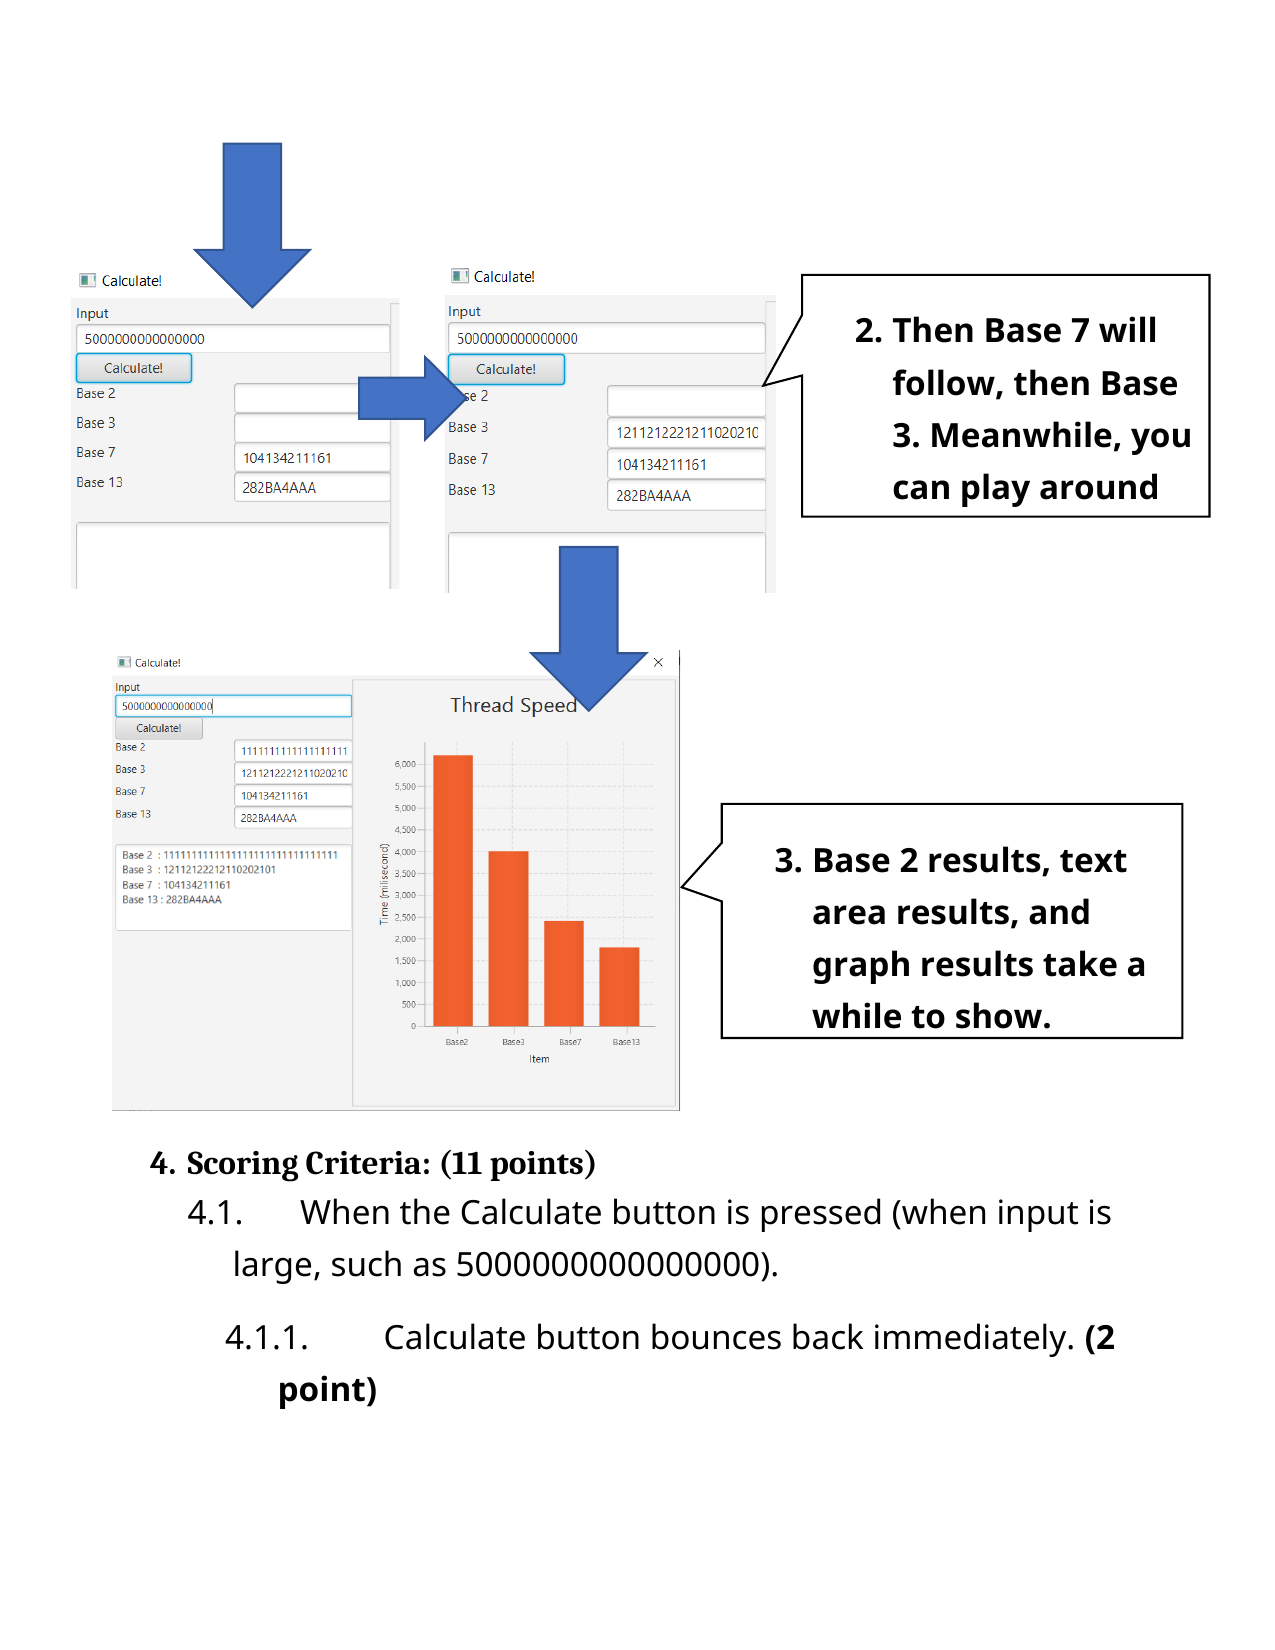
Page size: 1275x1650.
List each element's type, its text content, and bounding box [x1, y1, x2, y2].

picture [450, 356, 563, 383]
subtitle Scoring Criteria: (11 points) [681, 674, 1125, 885]
picture [444, 260, 777, 593]
subtitle Scoring Criteria: (11 points) [150, 889, 1125, 1183]
picture [112, 650, 681, 1111]
list When the Calculate button is pressed (when input is large, such as 5000000000000000). [187, 1189, 1125, 1286]
picture [70, 263, 400, 589]
list Calculate button bounces back immediately. (2 point) [225, 1314, 1125, 1411]
